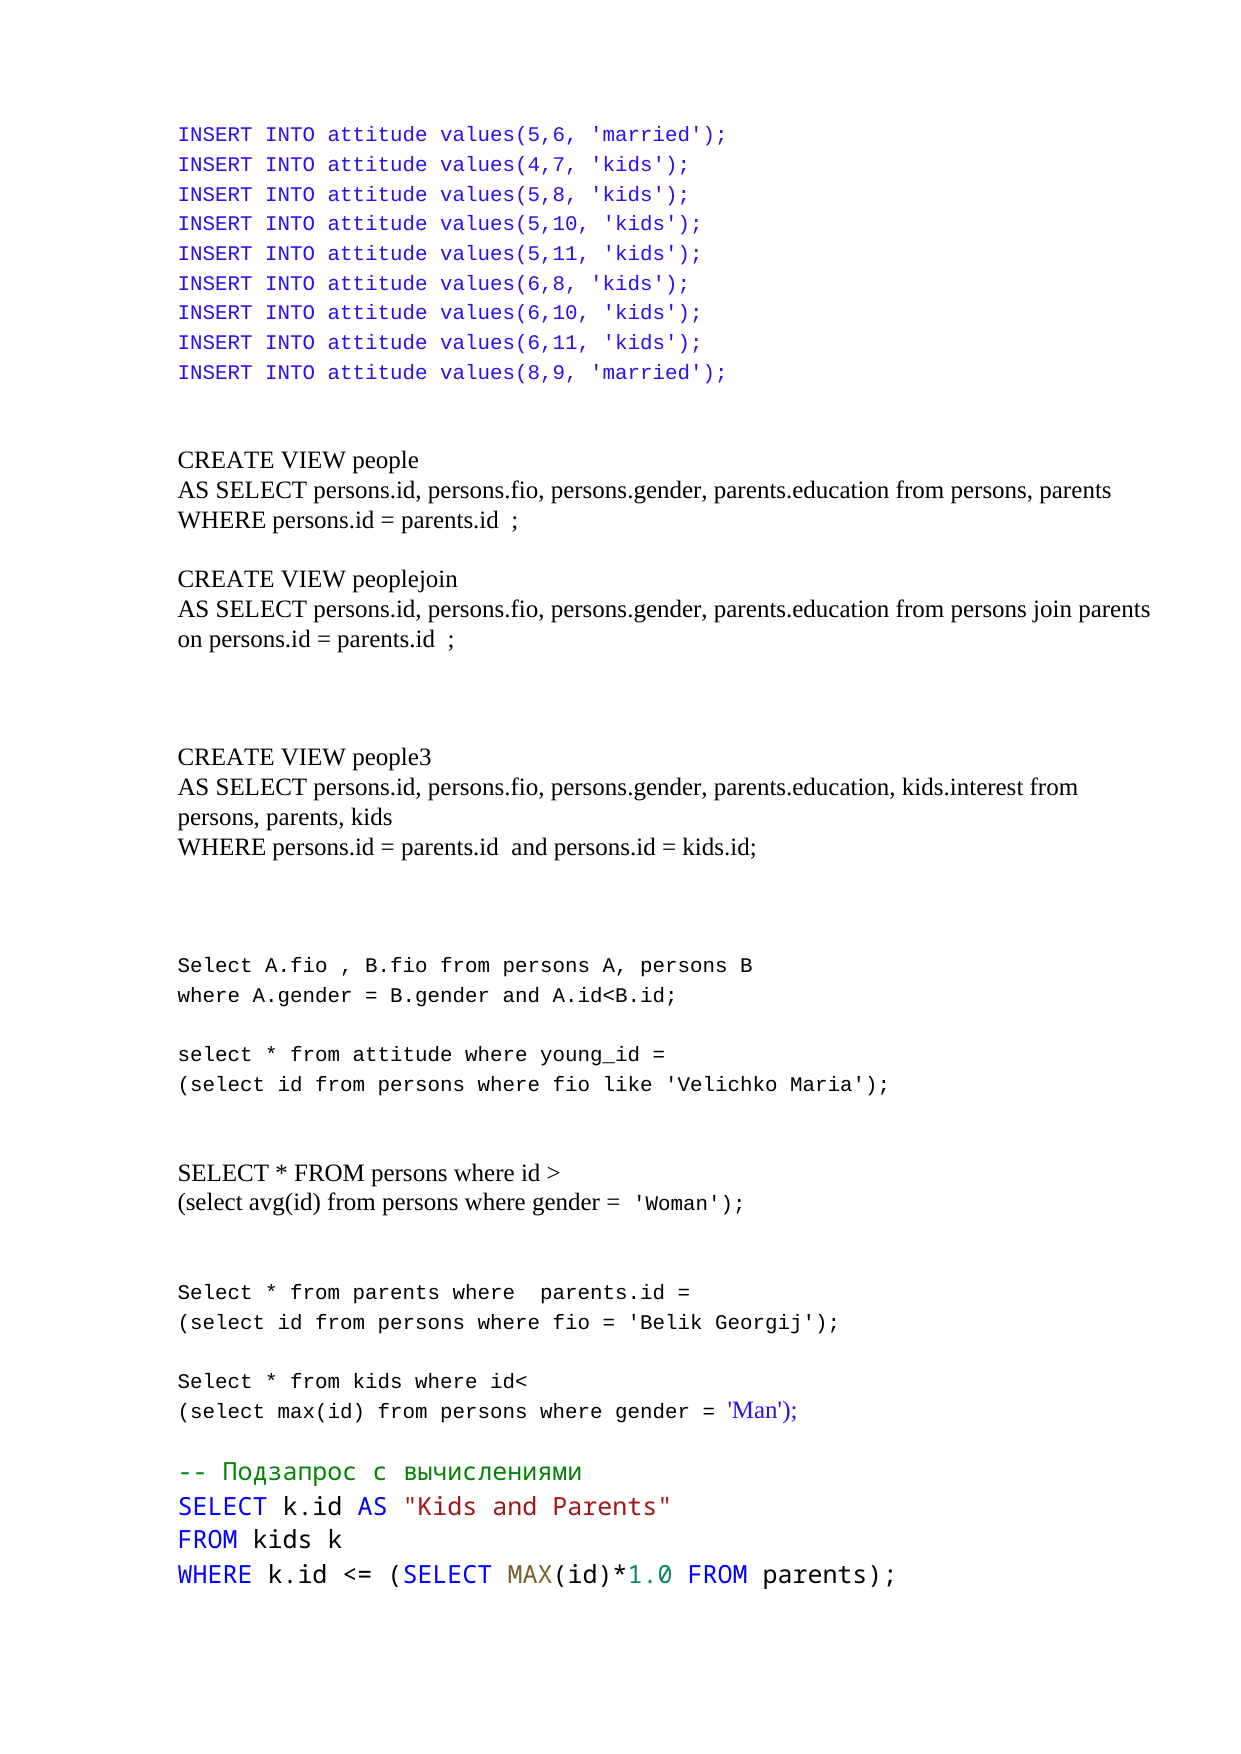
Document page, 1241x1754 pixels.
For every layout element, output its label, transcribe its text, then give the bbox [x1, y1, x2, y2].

text (select id from persons where fio like 'Velichko Maria'); [177, 1068, 1152, 1098]
text -- Подзапрос с вычислениями [177, 1454, 1152, 1488]
text CREATE VIEW peoplejoin [177, 563, 1152, 593]
text Select A.fio , B.fio from persons A, persons B [177, 949, 1152, 979]
text Select * from kids where id< [177, 1365, 1152, 1395]
text Select * from parents where parents.id = [177, 1276, 1152, 1306]
text INSERT INTO attitude values(4,7, 'kids'); [177, 148, 1152, 177]
text SELECT k.id AS "Kids and Parents" [177, 1488, 1152, 1522]
text FROM kids k [177, 1522, 1152, 1556]
text WHERE persons.id = parents.id and persons.id = kids.id; [177, 831, 1152, 860]
text (select avg(id) from persons where gender = 'Woman'); [177, 1187, 1152, 1217]
text AS SELECT persons.id, persons.fio, persons.gender, parents.education from persons join parents [177, 593, 1152, 623]
text INSERT INTO attitude values(5,6, 'married'); [177, 118, 1152, 148]
text INSERT INTO attitude values(5,10, 'kids'); [177, 207, 1152, 237]
text where A.gender = B.gender and A.id<B.id; [177, 979, 1152, 1009]
text SELECT * FROM persons where id > [177, 1157, 1152, 1187]
text INSERT INTO attitude values(6,11, 'kids'); [177, 326, 1152, 356]
text (select id from persons where fio = 'Belik Georgij'); [177, 1306, 1152, 1335]
text CREATE VIEW people [177, 445, 1152, 474]
text INSERT INTO attitude values(5,8, 'kids'); [177, 177, 1152, 207]
text select * from attitude where young_id = [177, 1038, 1152, 1068]
text INSERT INTO attitude values(6,8, 'kids'); [177, 267, 1152, 296]
text WHERE k.id <= (SELECT MAX(id)*1.0 FROM parents); [177, 1556, 1152, 1590]
text INSERT INTO attitude values(6,10, 'kids'); [177, 296, 1152, 326]
text (select max(id) from persons where gender = 'Man'); [177, 1395, 1152, 1424]
text on persons.id = parents.id ; [177, 623, 1152, 652]
text AS SELECT persons.id, persons.fio, persons.gender, parents.education from persons, parents [177, 474, 1152, 504]
text AS SELECT persons.id, persons.fio, persons.gender, parents.education, kids.interest from persons, parents, kids [177, 771, 1152, 831]
text CREATE VIEW people3 [177, 742, 1152, 771]
text WHERE persons.id = parents.id ; [177, 504, 1152, 534]
text INSERT INTO attitude values(5,11, 'kids'); [177, 237, 1152, 267]
text INSERT INTO attitude values(8,9, 'married'); [177, 356, 1152, 385]
